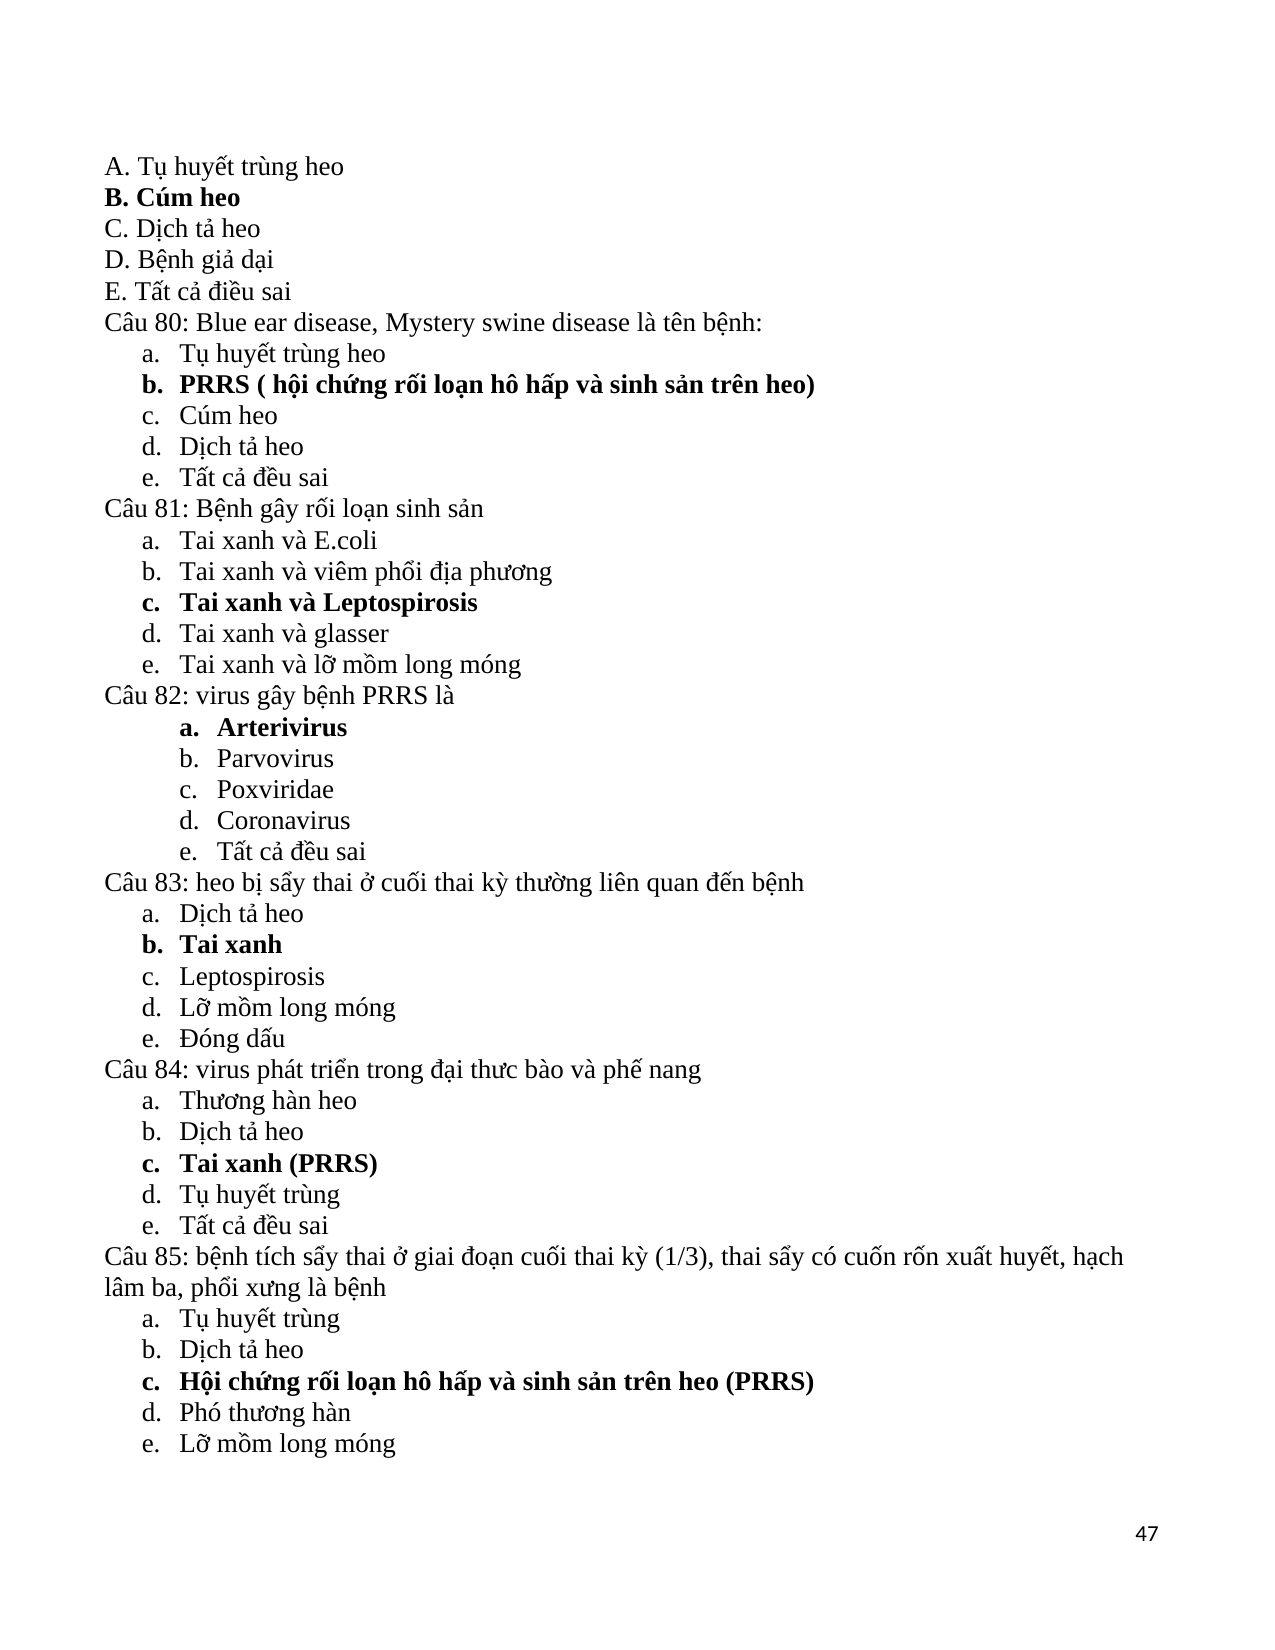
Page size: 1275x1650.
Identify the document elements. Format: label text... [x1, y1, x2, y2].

text Câu 80: Blue ear disease, Mystery swine disease là tên bệnh: [104, 306, 1158, 337]
list Dịch tả heo [142, 430, 1158, 461]
list Tất cả đều sai [179, 835, 1158, 866]
list Bệnh giả dại [104, 243, 1158, 274]
list Lỡ mồm long móng [142, 991, 1158, 1022]
list Đóng dấu [142, 1022, 1158, 1053]
list Dịch tả heo [142, 897, 1158, 929]
list Tụ huyết trùng [142, 1302, 1158, 1333]
list Cúm heo [142, 399, 1158, 430]
text Câu 83: heo bị sẩy thai ở cuối thai kỳ thường liên quan đến bệnh [104, 866, 1158, 897]
list Tất cả đều sai [142, 461, 1158, 493]
list Tụ huyết trùng heo [104, 150, 1158, 181]
list Arterivirus [179, 711, 1158, 742]
list Dịch tả heo [142, 1333, 1158, 1365]
list Tai xanh và E.coli [142, 524, 1158, 555]
list Hội chứng rối loạn hô hấp và sinh sản trên heo (PRRS) [142, 1365, 1158, 1396]
list Leptospirosis [142, 960, 1158, 991]
text Câu 82: virus gây bệnh PRRS là [104, 679, 1158, 711]
text Câu 85: bệnh tích sẩy thai ở giai đoạn cuối thai kỳ (1/3), thai sẩy có cuốn rốn xuất huyết, hạch lâm ba, phổi xưng là bệnh [104, 1240, 1158, 1302]
list Tai xanh [142, 929, 1158, 960]
list Phó thương hàn [142, 1396, 1158, 1427]
list Thương hàn heo [142, 1084, 1158, 1116]
list Tụ huyết trùng heo [142, 337, 1158, 368]
list Poxviridae [179, 773, 1158, 804]
list Tai xanh và Leptospirosis [142, 586, 1158, 617]
list Coronavirus [179, 804, 1158, 835]
text Câu 81: Bệnh gây rối loạn sinh sản [104, 493, 1158, 524]
list Tất cả điều sai [104, 274, 1158, 306]
list Tai xanh (PRRS) [142, 1147, 1158, 1178]
list Tai xanh và viêm phổi địa phương [142, 555, 1158, 586]
list PRRS ( hội chứng rối loạn hô hấp và sinh sản trên heo) [142, 368, 1158, 399]
list Dịch tả heo [104, 212, 1158, 243]
list Tai xanh và lỡ mồm long móng [142, 648, 1158, 679]
list Tất cả đều sai [142, 1209, 1158, 1240]
list Dịch tả heo [142, 1116, 1158, 1147]
list Cúm heo [104, 181, 1158, 212]
list Parvovirus [179, 742, 1158, 773]
list Tụ huyết trùng [142, 1178, 1158, 1209]
list Tai xanh và glasser [142, 617, 1158, 648]
text Câu 84: virus phát triển trong đại thưc bào và phế nang [104, 1053, 1158, 1084]
list Lỡ mồm long móng [142, 1427, 1158, 1458]
